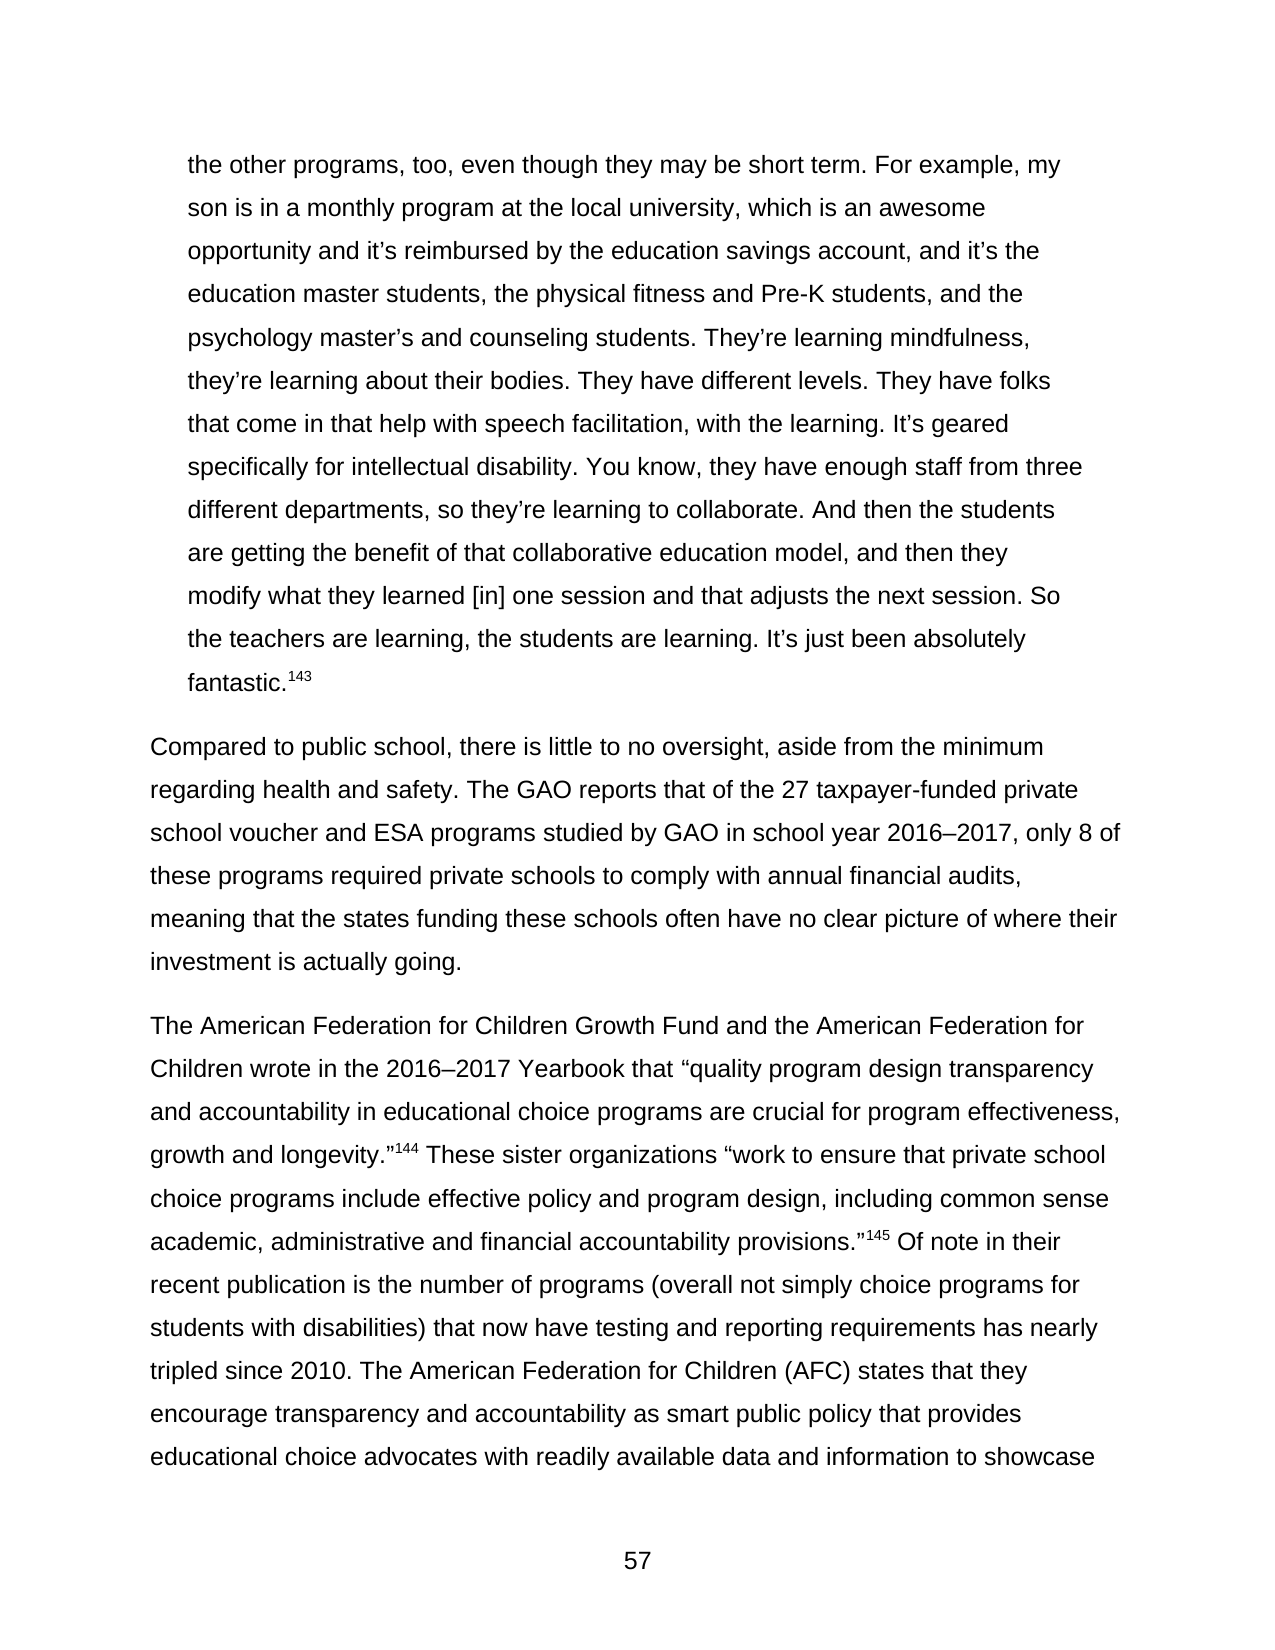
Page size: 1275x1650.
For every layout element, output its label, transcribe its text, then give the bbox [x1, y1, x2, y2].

text Compared to public school, there is little to no oversight, aside from the minimum regarding health and safety. The GAO reports that of the 27 taxpayer-funded private school voucher and ESA programs studied by GAO in school year 2016–2017, only 8 of these programs required private schools to comply with annual financial audits, meaning that the states funding these schools often have no clear picture of where their investment is actually going. [150, 731, 1125, 976]
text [150, 1011, 1125, 1471]
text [187, 150, 1087, 696]
